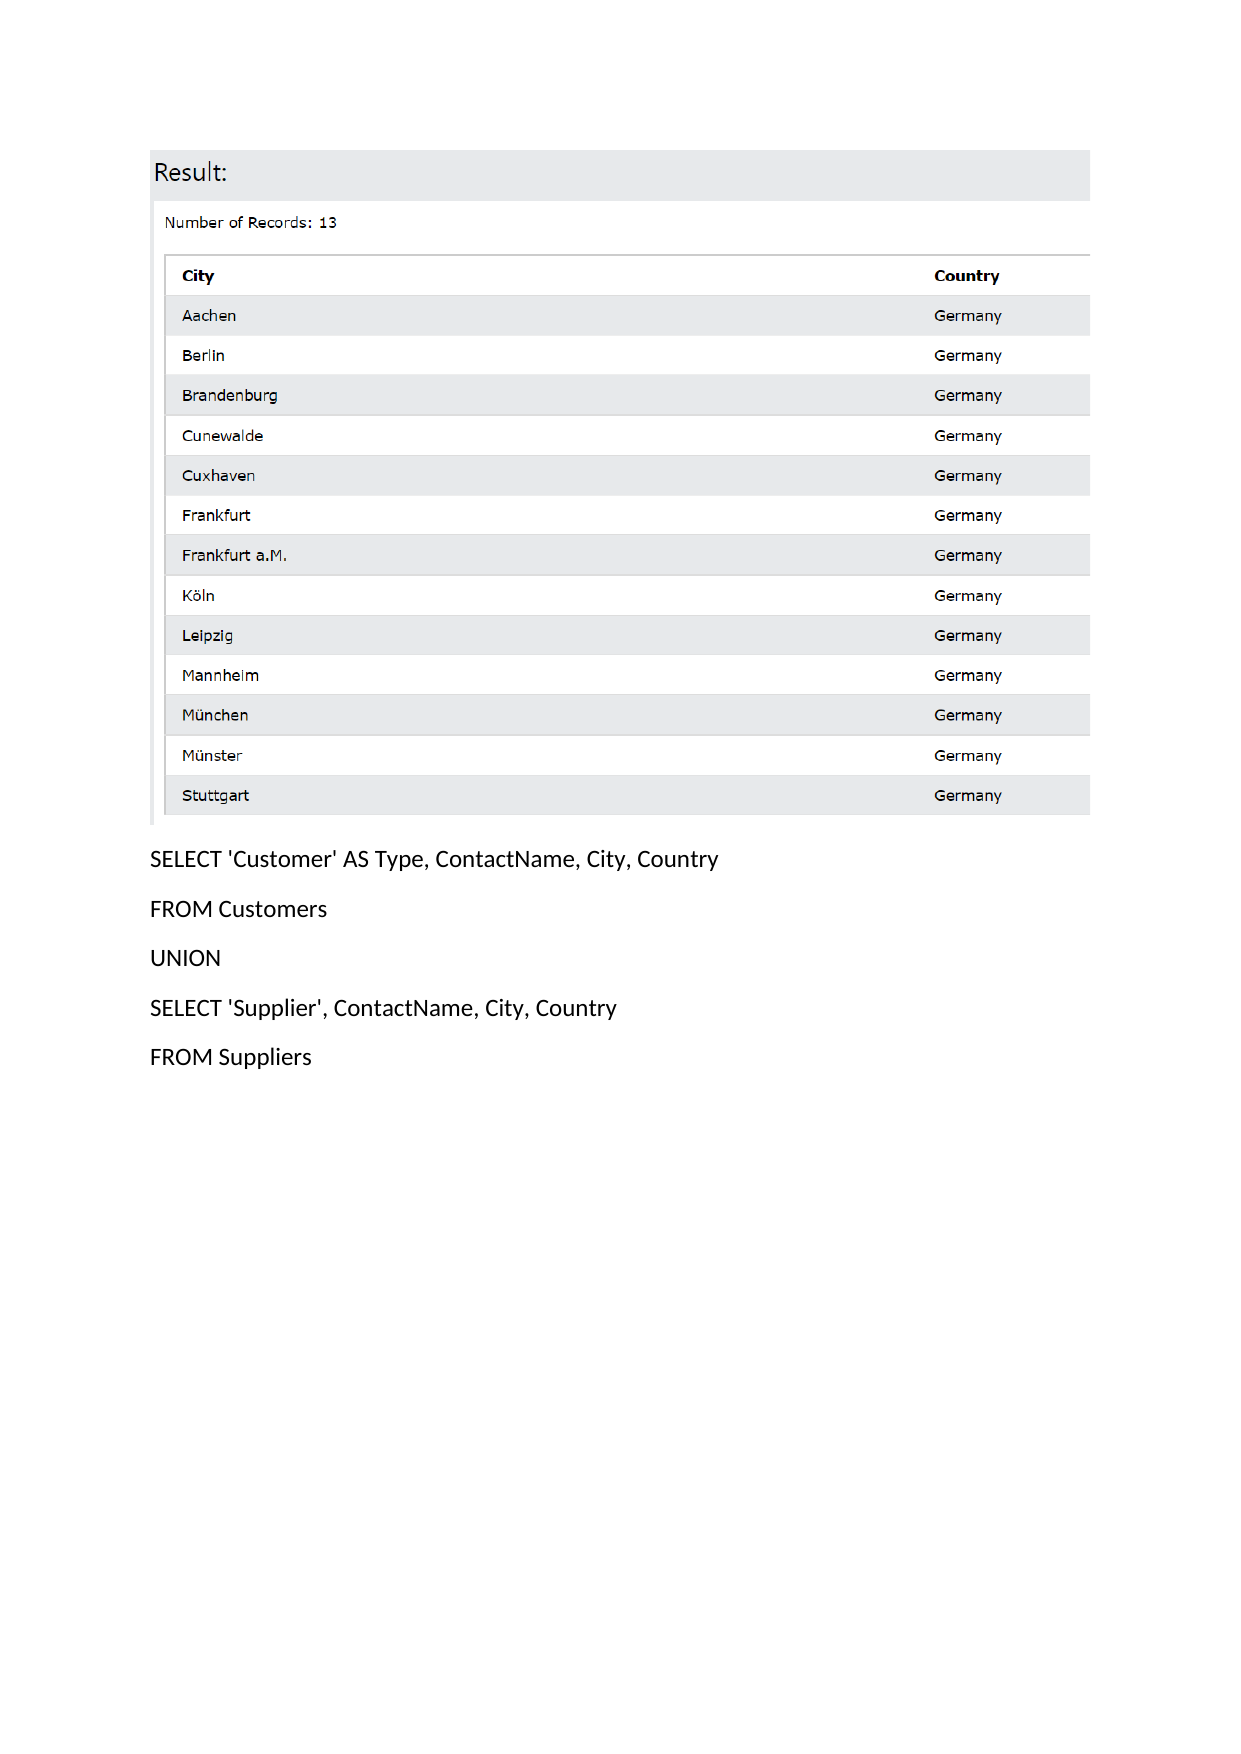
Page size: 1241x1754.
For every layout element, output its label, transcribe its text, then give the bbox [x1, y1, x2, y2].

text FROM Suppliers [150, 1042, 1090, 1072]
picture [150, 150, 1091, 825]
text SELECT 'Supplier', ContactName, City, Country [150, 992, 1090, 1022]
text FROM Customers [150, 893, 1090, 923]
text UNION [150, 942, 1090, 973]
text SELECT 'Customer' AS Type, ContactName, City, Country [150, 843, 1090, 874]
